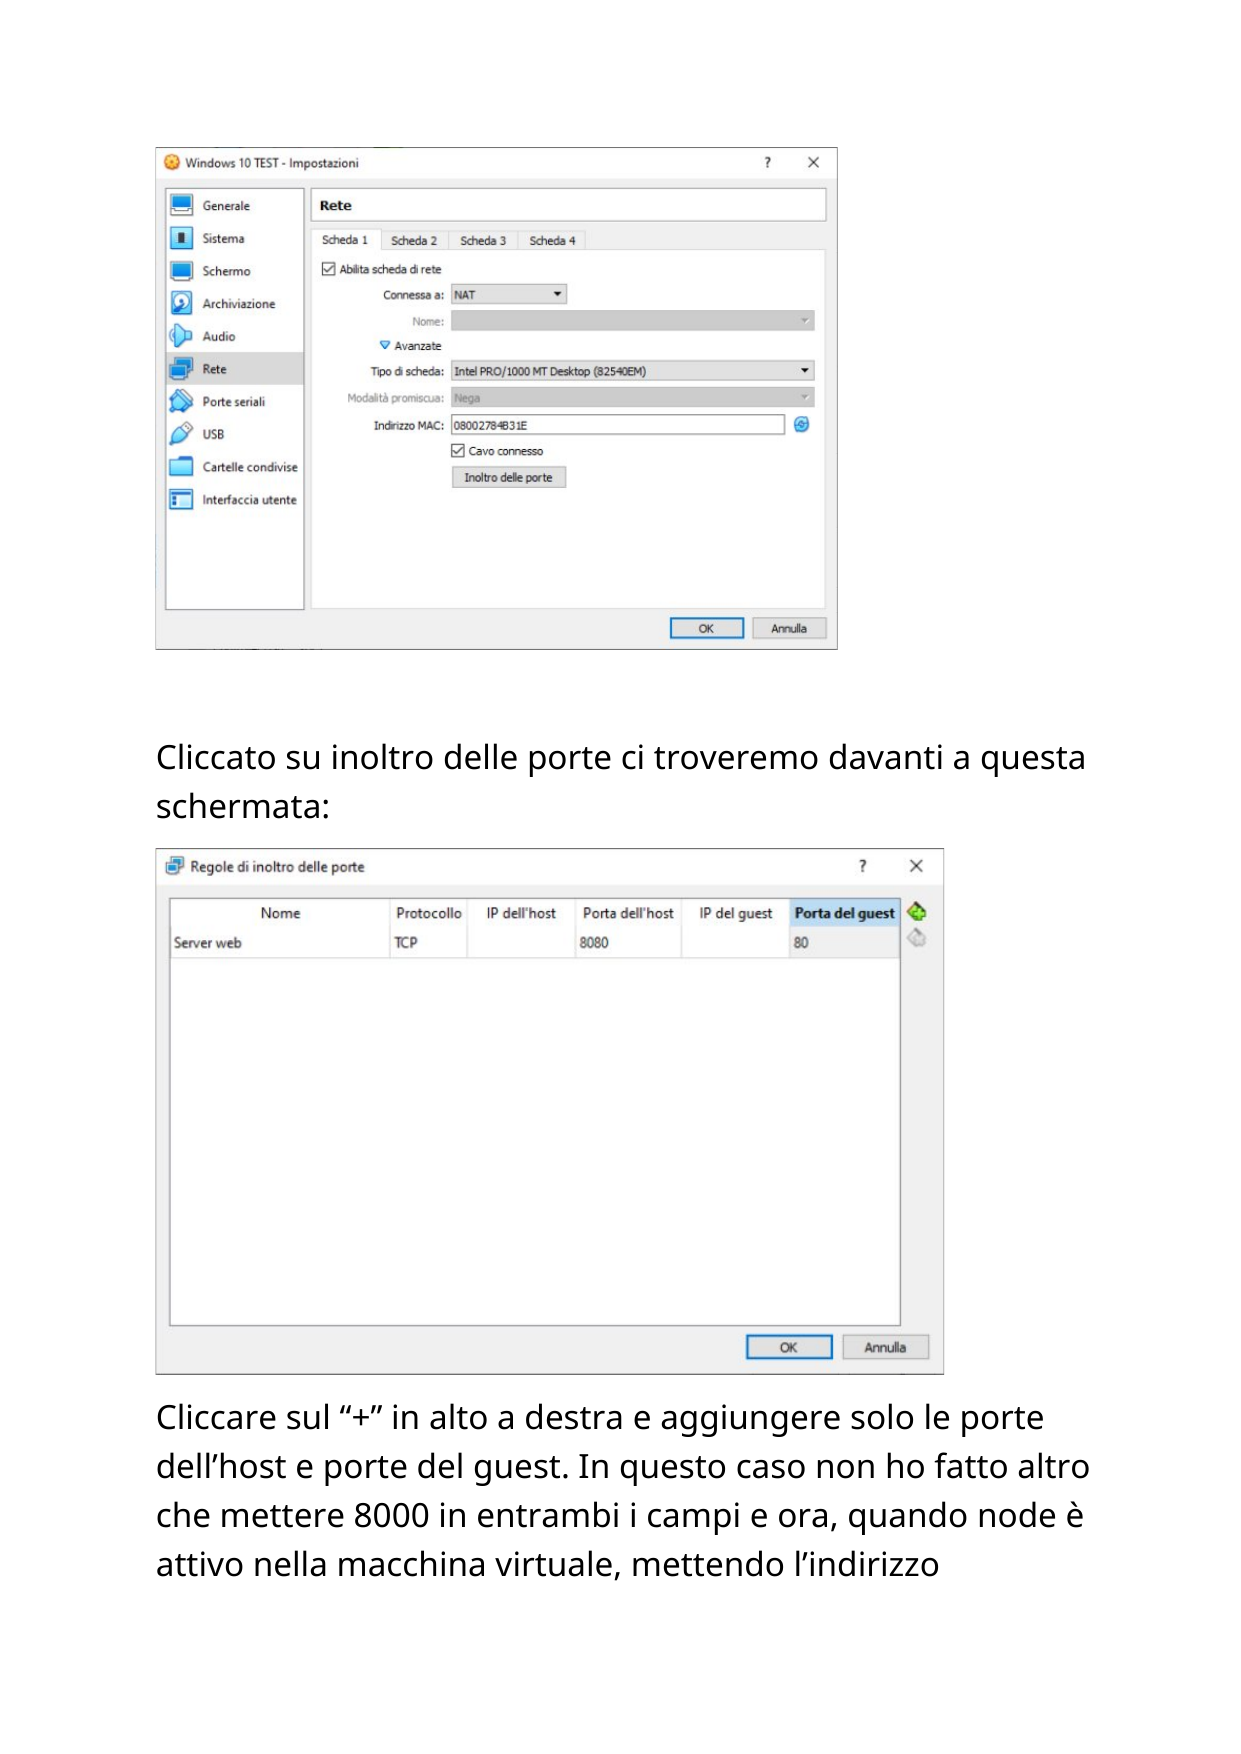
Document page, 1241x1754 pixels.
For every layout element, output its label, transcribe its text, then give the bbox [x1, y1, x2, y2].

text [156, 1394, 1122, 1586]
text Cliccato su inoltro delle porte ci troveremo davanti a questa schermata: [156, 734, 1122, 828]
picture [155, 147, 838, 650]
picture [155, 848, 945, 1375]
